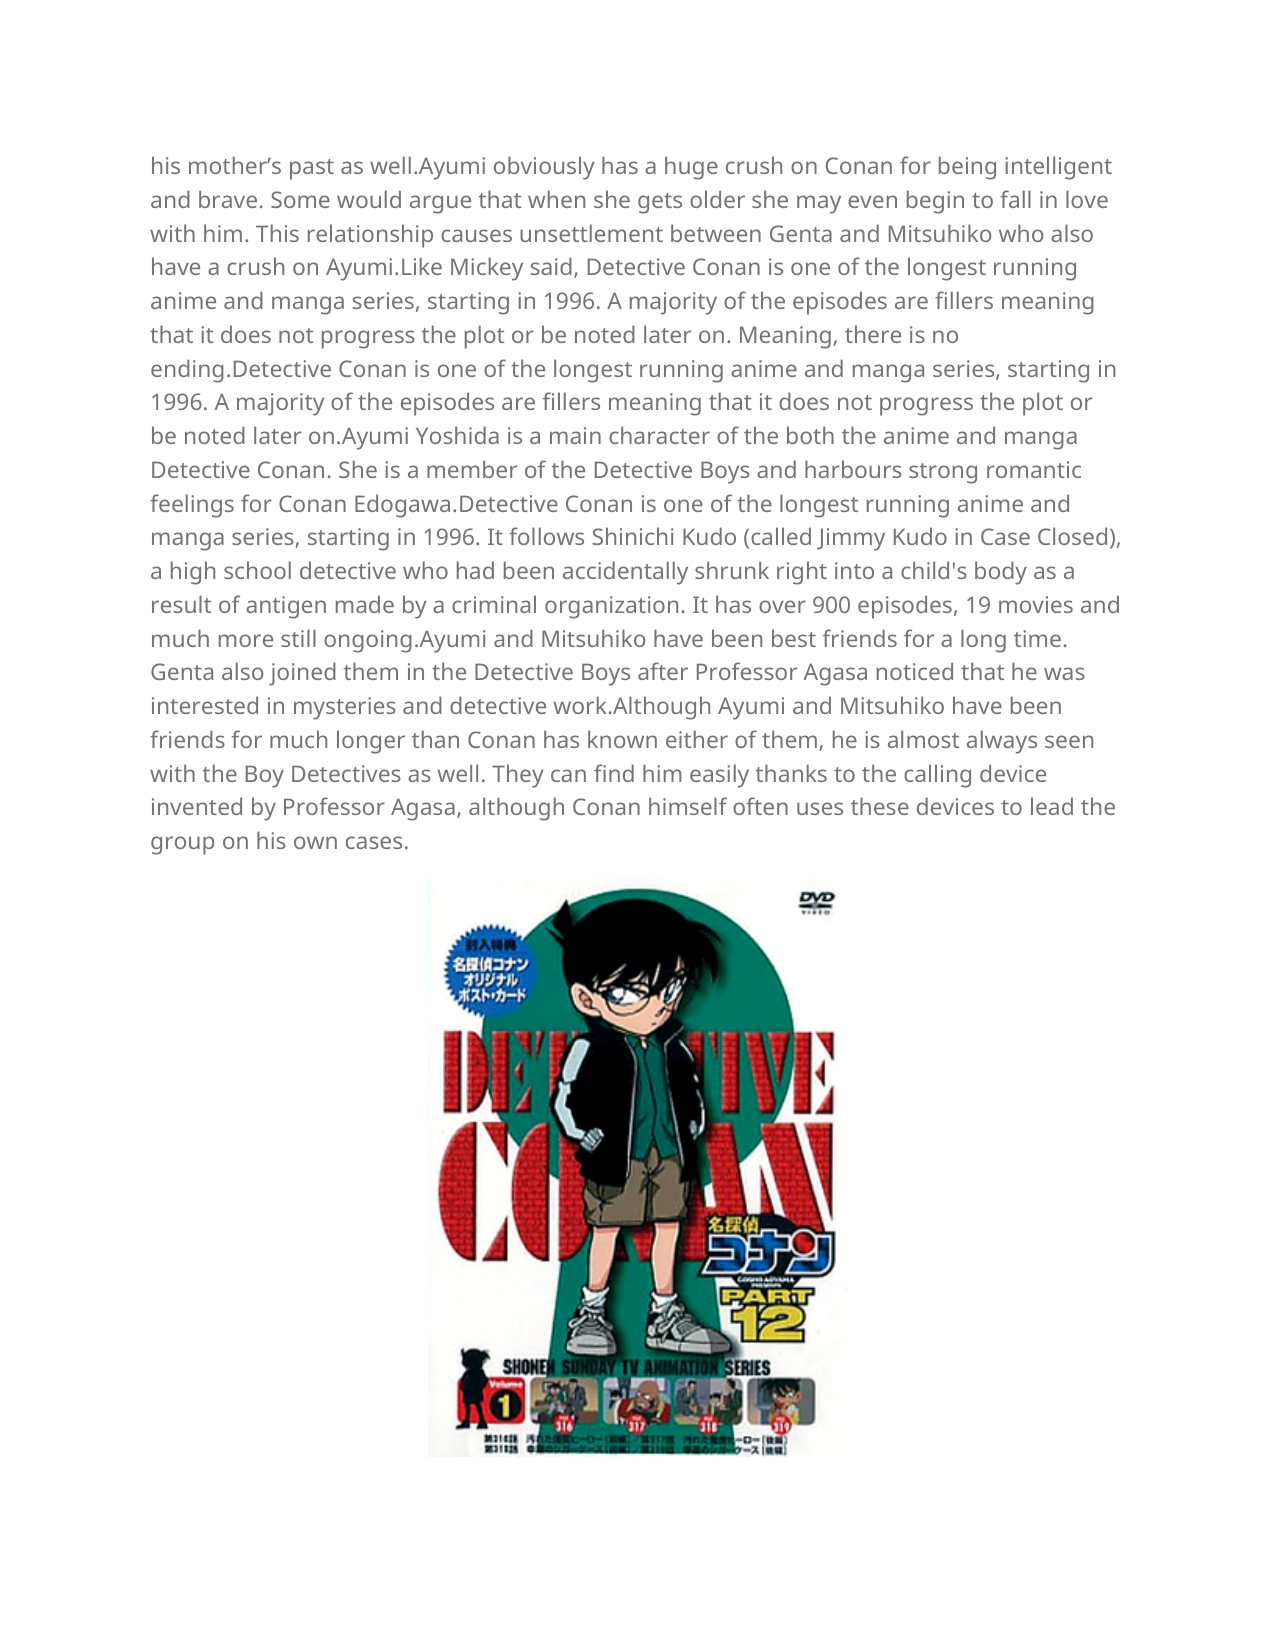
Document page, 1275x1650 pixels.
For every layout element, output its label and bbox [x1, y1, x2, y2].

text [150, 150, 1125, 856]
